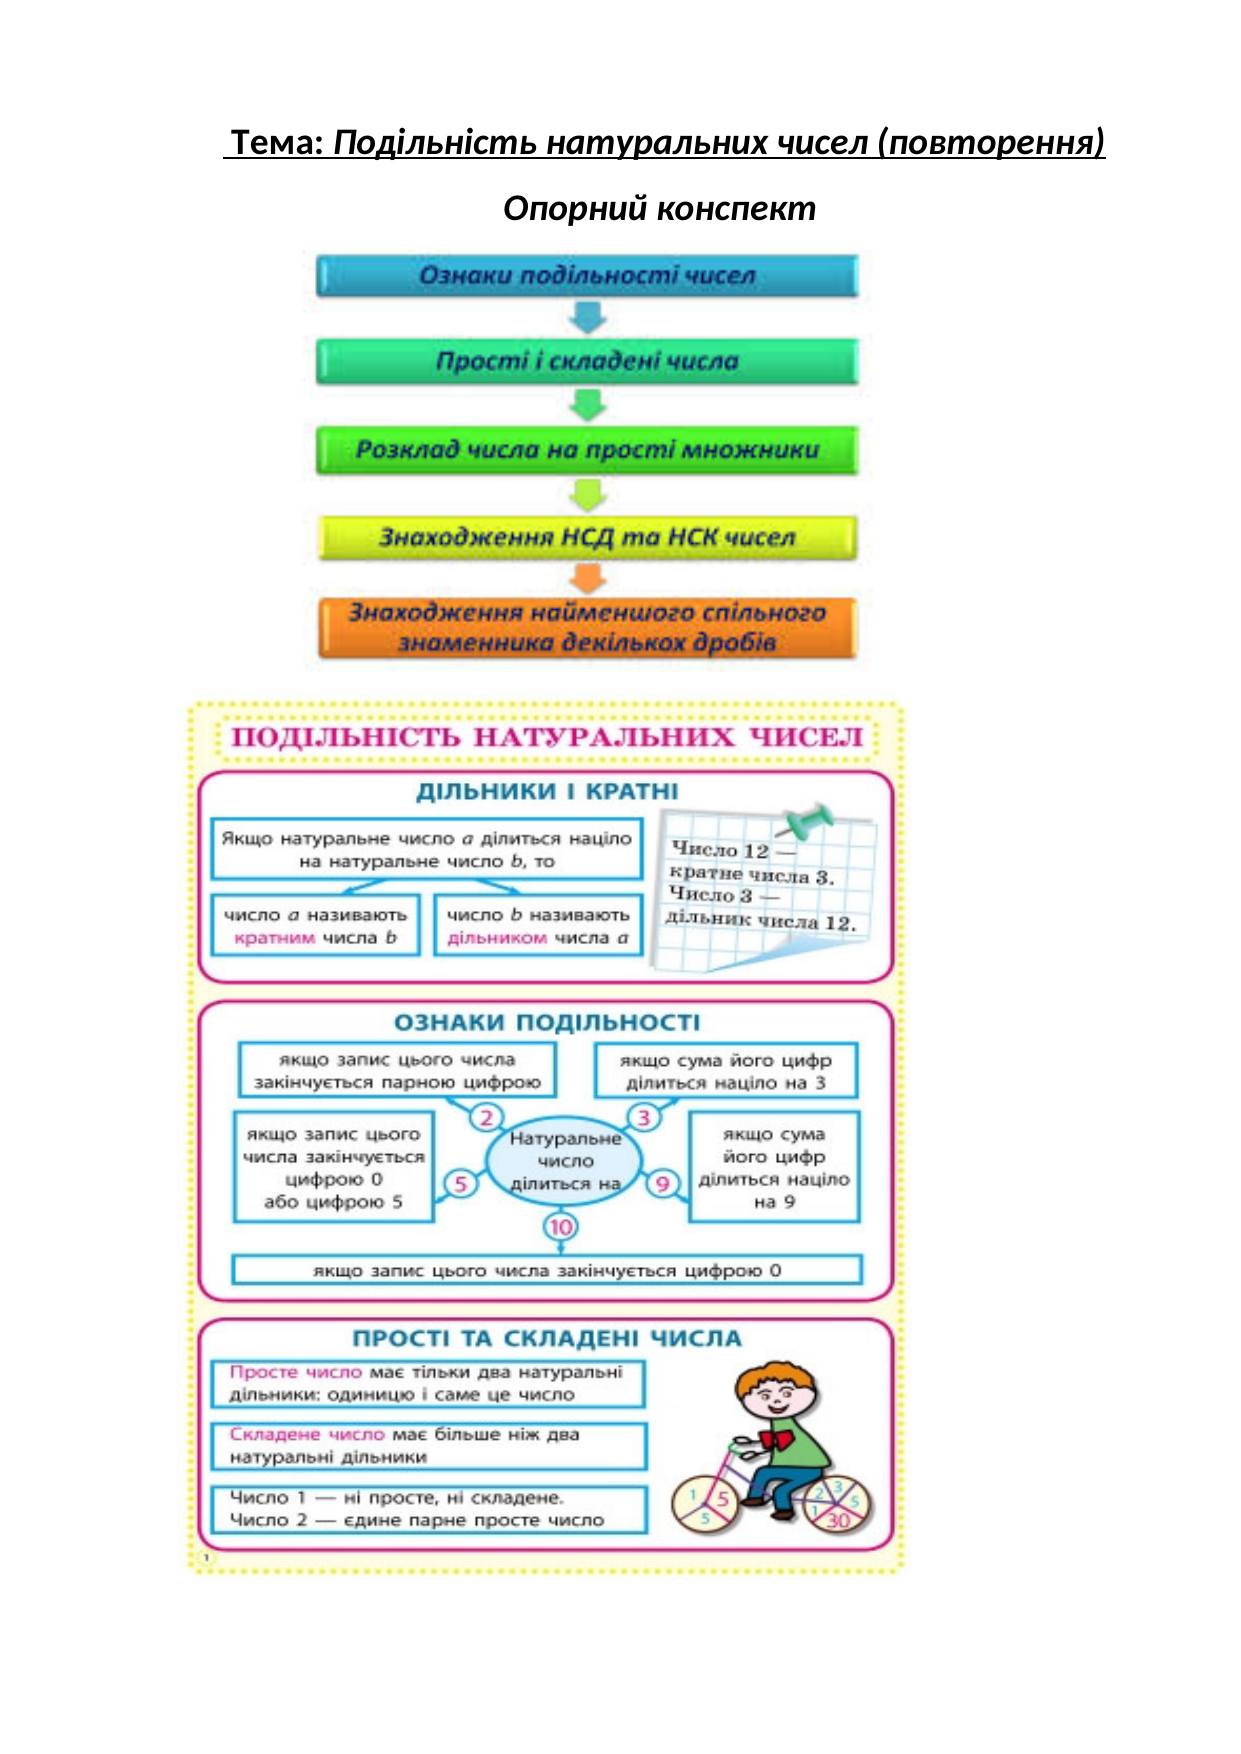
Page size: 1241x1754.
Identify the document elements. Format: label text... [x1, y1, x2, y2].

text Опорний конспект [177, 184, 1152, 230]
picture [177, 250, 999, 675]
text Тема: Подільність натуральних чисел (повторення) [177, 118, 1152, 164]
picture [177, 693, 914, 1583]
